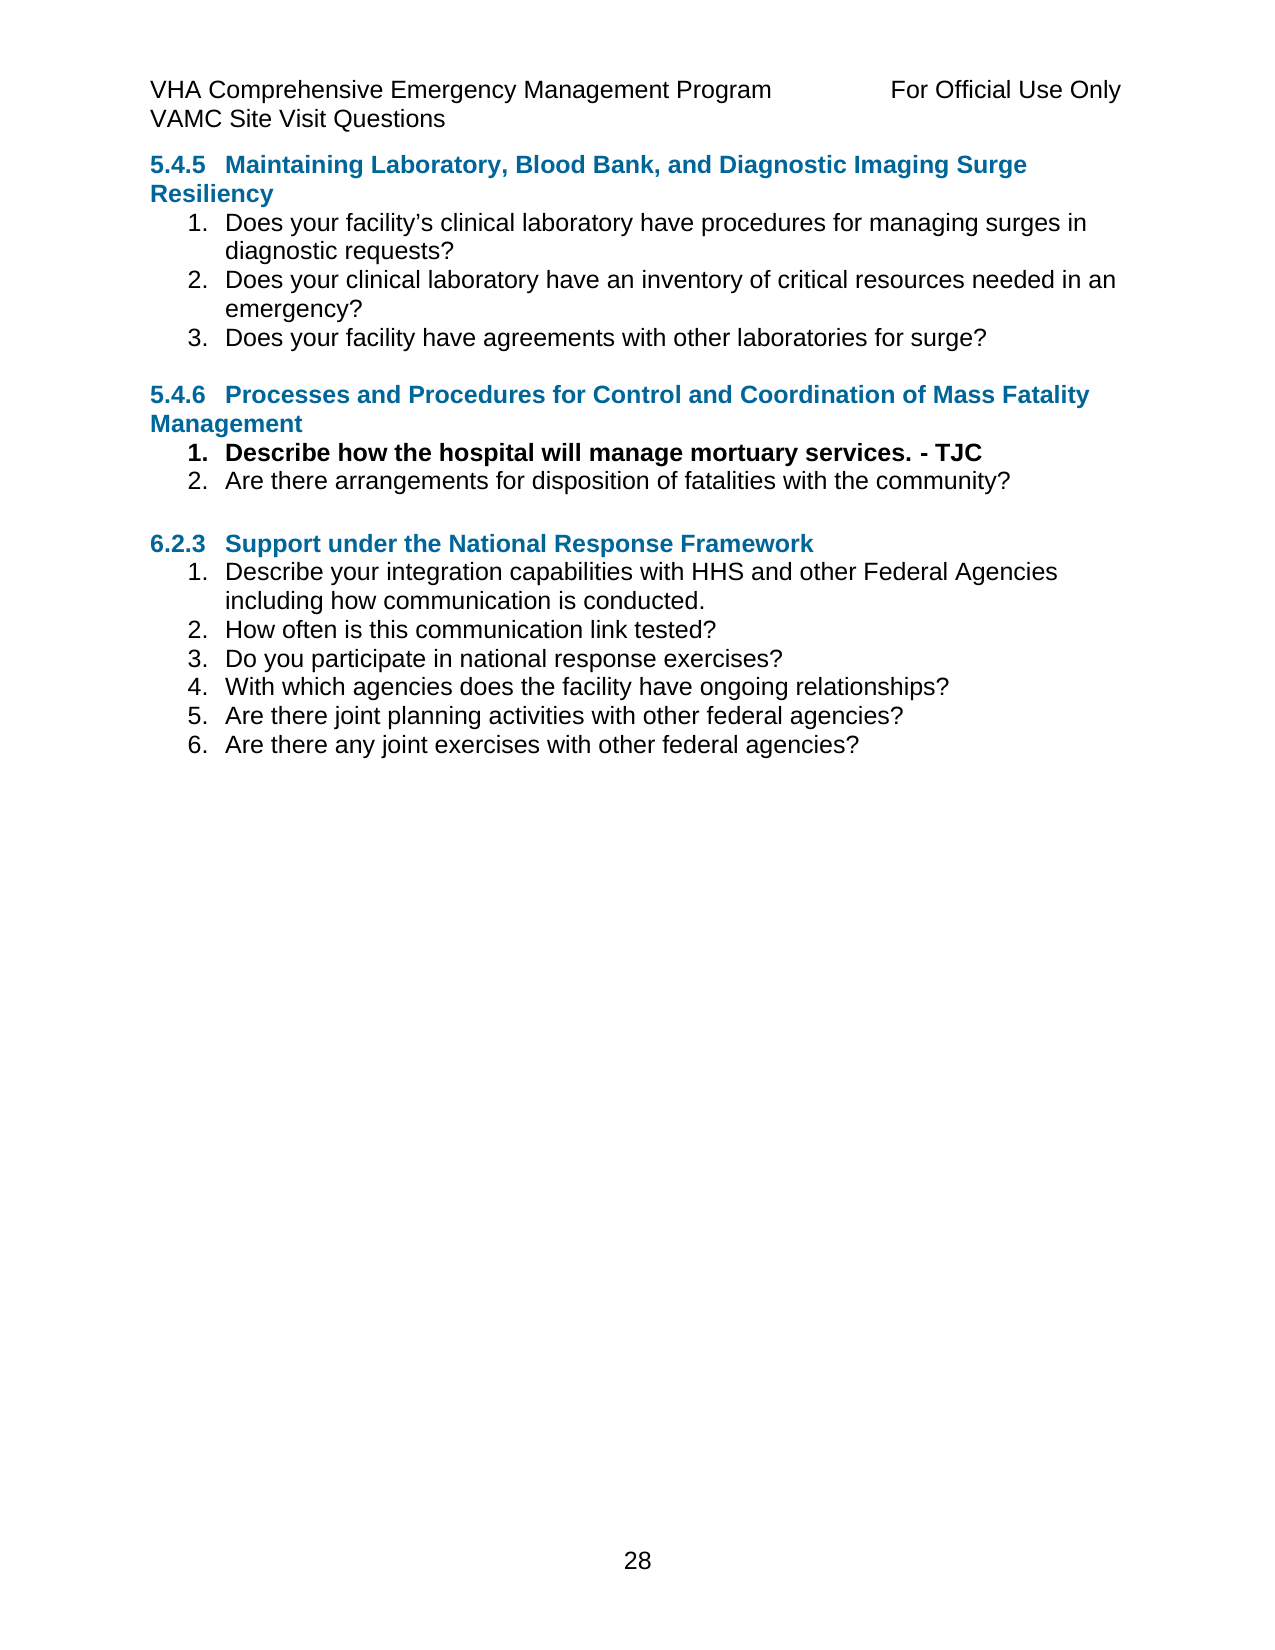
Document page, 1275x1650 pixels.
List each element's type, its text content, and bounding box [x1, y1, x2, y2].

text 5.4.6 Processes and Procedures for Control and Coordination of Mass Fatality Management [150, 380, 1125, 437]
list Are there arrangements for disposition of fatalities with the community? [187, 466, 1125, 495]
list Describe your integration capabilities with HHS and other Federal Agencies including how communication is conducted. [187, 557, 1125, 615]
list Describe how the hospital will manage mortuary services. - TJC [187, 437, 1125, 466]
text 5.4.5 Maintaining Laboratory, Blood Bank, and Diagnostic Imaging Surge Resiliency [150, 150, 1125, 207]
list Does your facility have agreements with other laboratories for surge? [187, 322, 1125, 351]
list Do you participate in national response exercises? [187, 643, 1125, 672]
list Are there any joint exercises with other federal agencies? [187, 730, 1125, 758]
list Does your facility’s clinical laboratory have procedures for managing surges in diagnostic requests? [187, 207, 1125, 265]
list Does your clinical laboratory have an inventory of critical resources needed in an emergency? [187, 265, 1125, 322]
list Are there joint planning activities with other federal agencies? [187, 701, 1125, 730]
text 6.2.3 Support under the National Response Framework [150, 528, 1125, 557]
list With which agencies does the facility have ongoing relationships? [187, 672, 1125, 701]
list How often is this communication link tested? [187, 615, 1125, 643]
